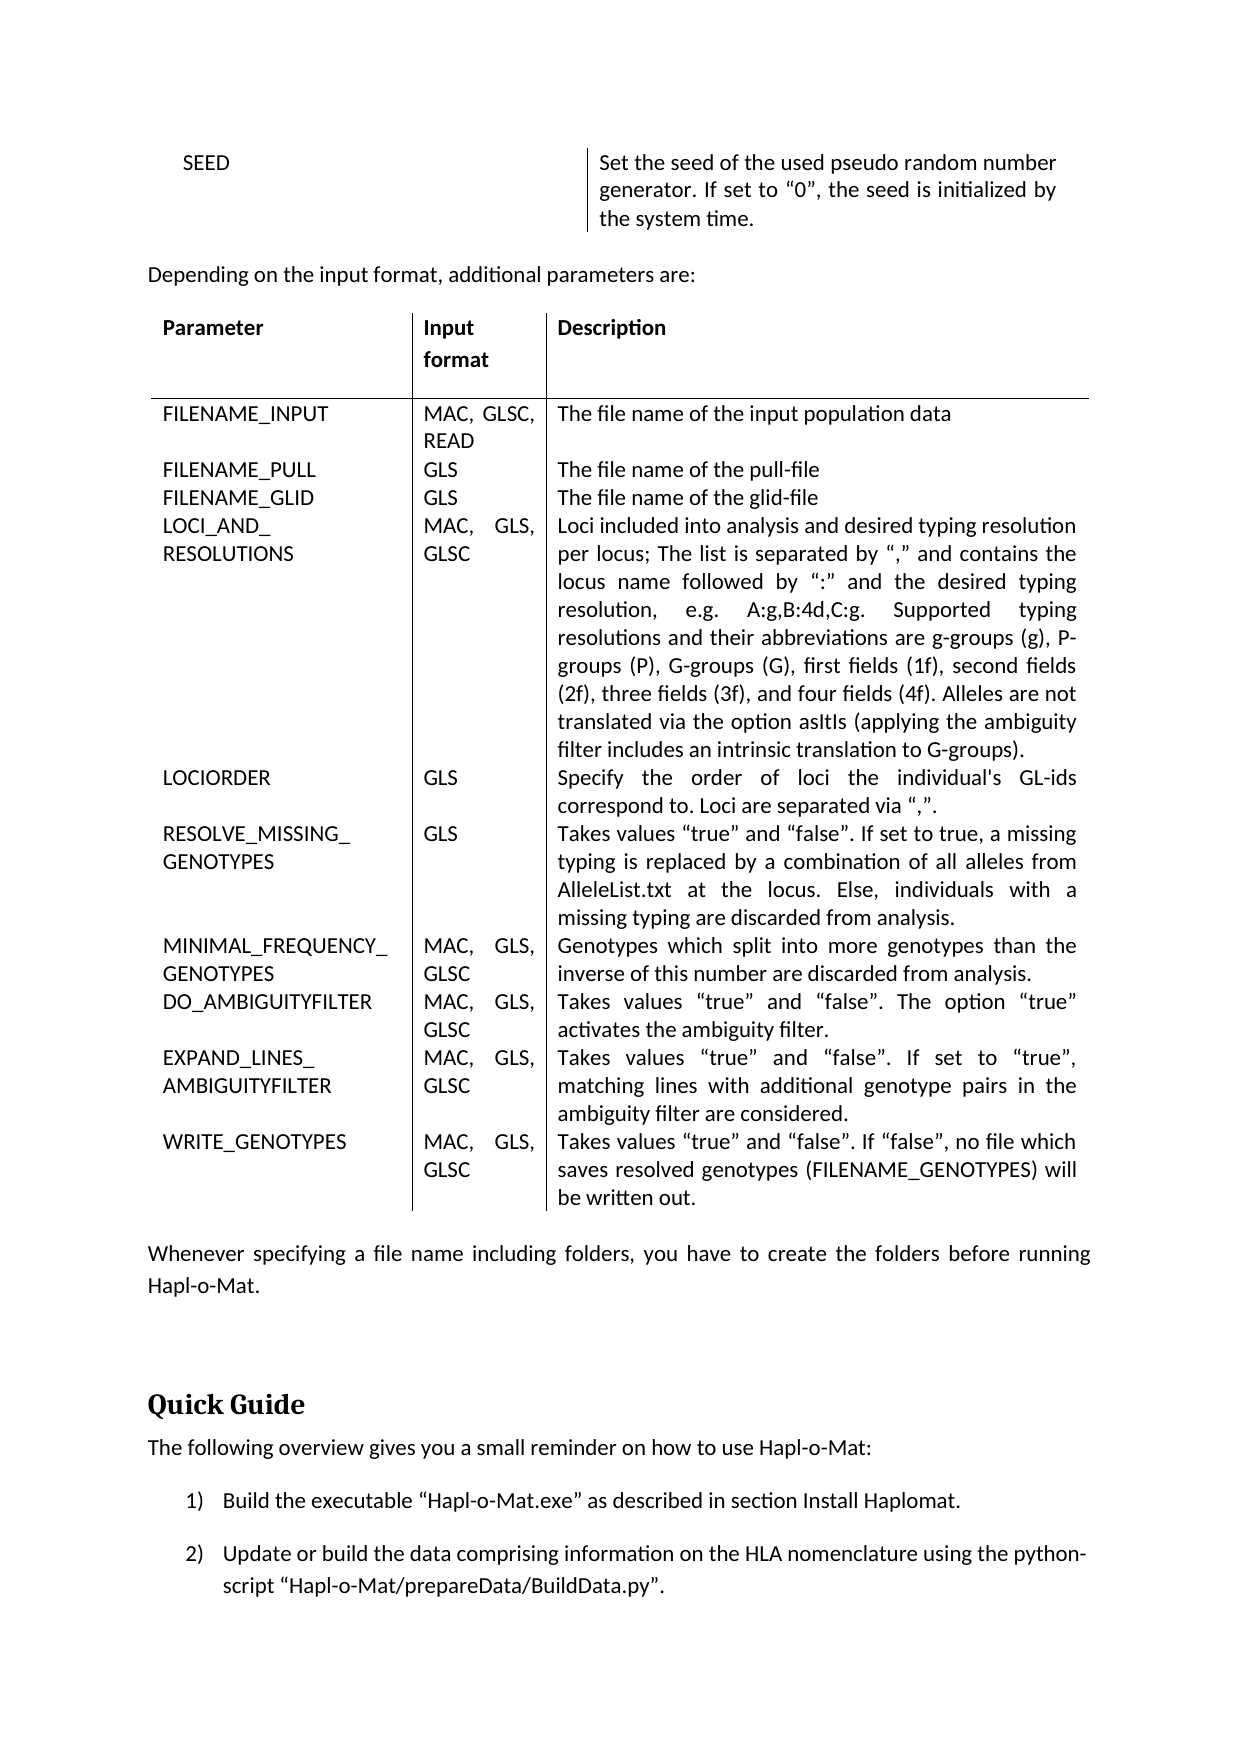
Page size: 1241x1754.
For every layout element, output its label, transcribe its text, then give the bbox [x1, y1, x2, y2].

list Build the executable “Hapl-o-Mat.exe” as described in section Install Haplomat. [185, 1486, 1093, 1514]
table_cell MAC, GLS, GLSC [413, 511, 546, 763]
table_cell Takes values “true” and “false”. If set to “true”, matching lines with additional genotype pairs in the ambiguity filter are considered. Takes values “true” and “false”. If “false”, no file which saves resolved genotypes (FILENAME_GENOTYPES) will be written out. [547, 1043, 1089, 1211]
table_cell Takes values “true” and “false”. If set to true, a missing typing is replaced by a combination of all alleles from AlleleList.txt at the locus. Else, individuals with a missing typing are discarded from analysis. [547, 819, 1089, 931]
table_cell LOCI_AND_ RESOLUTIONS [151, 511, 412, 763]
list Update or build the data comprising information on the HLA nomenclature using the python-script “Hapl-o-Mat/prepareData/BuildData.py”. [185, 1539, 1093, 1599]
table_cell The file name of the glid-file [547, 483, 1089, 511]
table_cell MAC, GLSC, READ [413, 399, 546, 455]
subtitle Quick Guide [148, 1388, 1093, 1422]
text Depending on the input format, additional parameters are: [148, 260, 1093, 288]
table_cell DO_AMBIGUITYFILTER [151, 987, 412, 1043]
table_header Description [547, 313, 1089, 398]
table_cell The file name of the input population data [547, 399, 1089, 455]
table_cell MAC, GLS, GLSC [413, 931, 546, 987]
table_cell EXPAND_LINES_ AMBIGUITYFILTER WRITE_GENOTYPES [151, 1043, 412, 1211]
table_cell GLS [413, 819, 546, 931]
text Whenever specifying a file name including folders, you have to create the folders before running Hapl-o-Mat. [148, 1239, 1093, 1299]
table_header Parameter [151, 313, 412, 398]
table_cell Loci included into analysis and desired typing resolution per locus; The list is separated by “,” and contains the locus name followed by “:” and the desired typing resolution, e.g. A:g,B:4d,C:g. Supported typing resolutions and their abbreviations are g-groups (g), P-groups (P), G-groups (G), first fields (1f), second fields (2f), three fields (3f), and four fields (4f). Alleles are not translated via the option asItIs (applying the ambiguity filter includes an intrinsic translation to G-groups). [547, 511, 1089, 763]
table_cell MAC, GLS, GLSC [413, 987, 546, 1043]
table_cell GLS [413, 483, 546, 511]
table_cell SEED [171, 148, 587, 232]
table_cell GLS [413, 763, 546, 819]
table_cell GLS [413, 455, 546, 483]
table_cell FILENAME_INPUT [151, 399, 412, 455]
table_cell FILENAME_PULL [151, 455, 412, 483]
table_cell Genotypes which split into more genotypes than the inverse of this number are discarded from analysis. [547, 931, 1089, 987]
table_cell MINIMAL_FREQUENCY_ GENOTYPES [151, 931, 412, 987]
table_cell The file name of the pull-file [547, 455, 1089, 483]
text The following overview gives you a small reminder on how to use Hapl-o-Mat: [148, 1433, 1093, 1461]
table_cell FILENAME_GLID [151, 483, 412, 511]
table_header Input format [413, 313, 546, 398]
table_cell MAC, GLS, GLSC MAC, GLS, GLSC [413, 1043, 546, 1211]
table_cell RESOLVE_MISSING_ GENOTYPES [151, 819, 412, 931]
table_cell Set the seed of the used pseudo random number generator. If set to “0”, the seed is initialized by the system time. [588, 148, 1069, 232]
table_cell Takes values “true” and “false”. The option “true” activates the ambiguity filter. [547, 987, 1089, 1043]
table_cell Specify the order of loci the individual's GL-ids correspond to. Loci are separated via “,”. [547, 763, 1089, 819]
table_cell LOCIORDER [151, 763, 412, 819]
